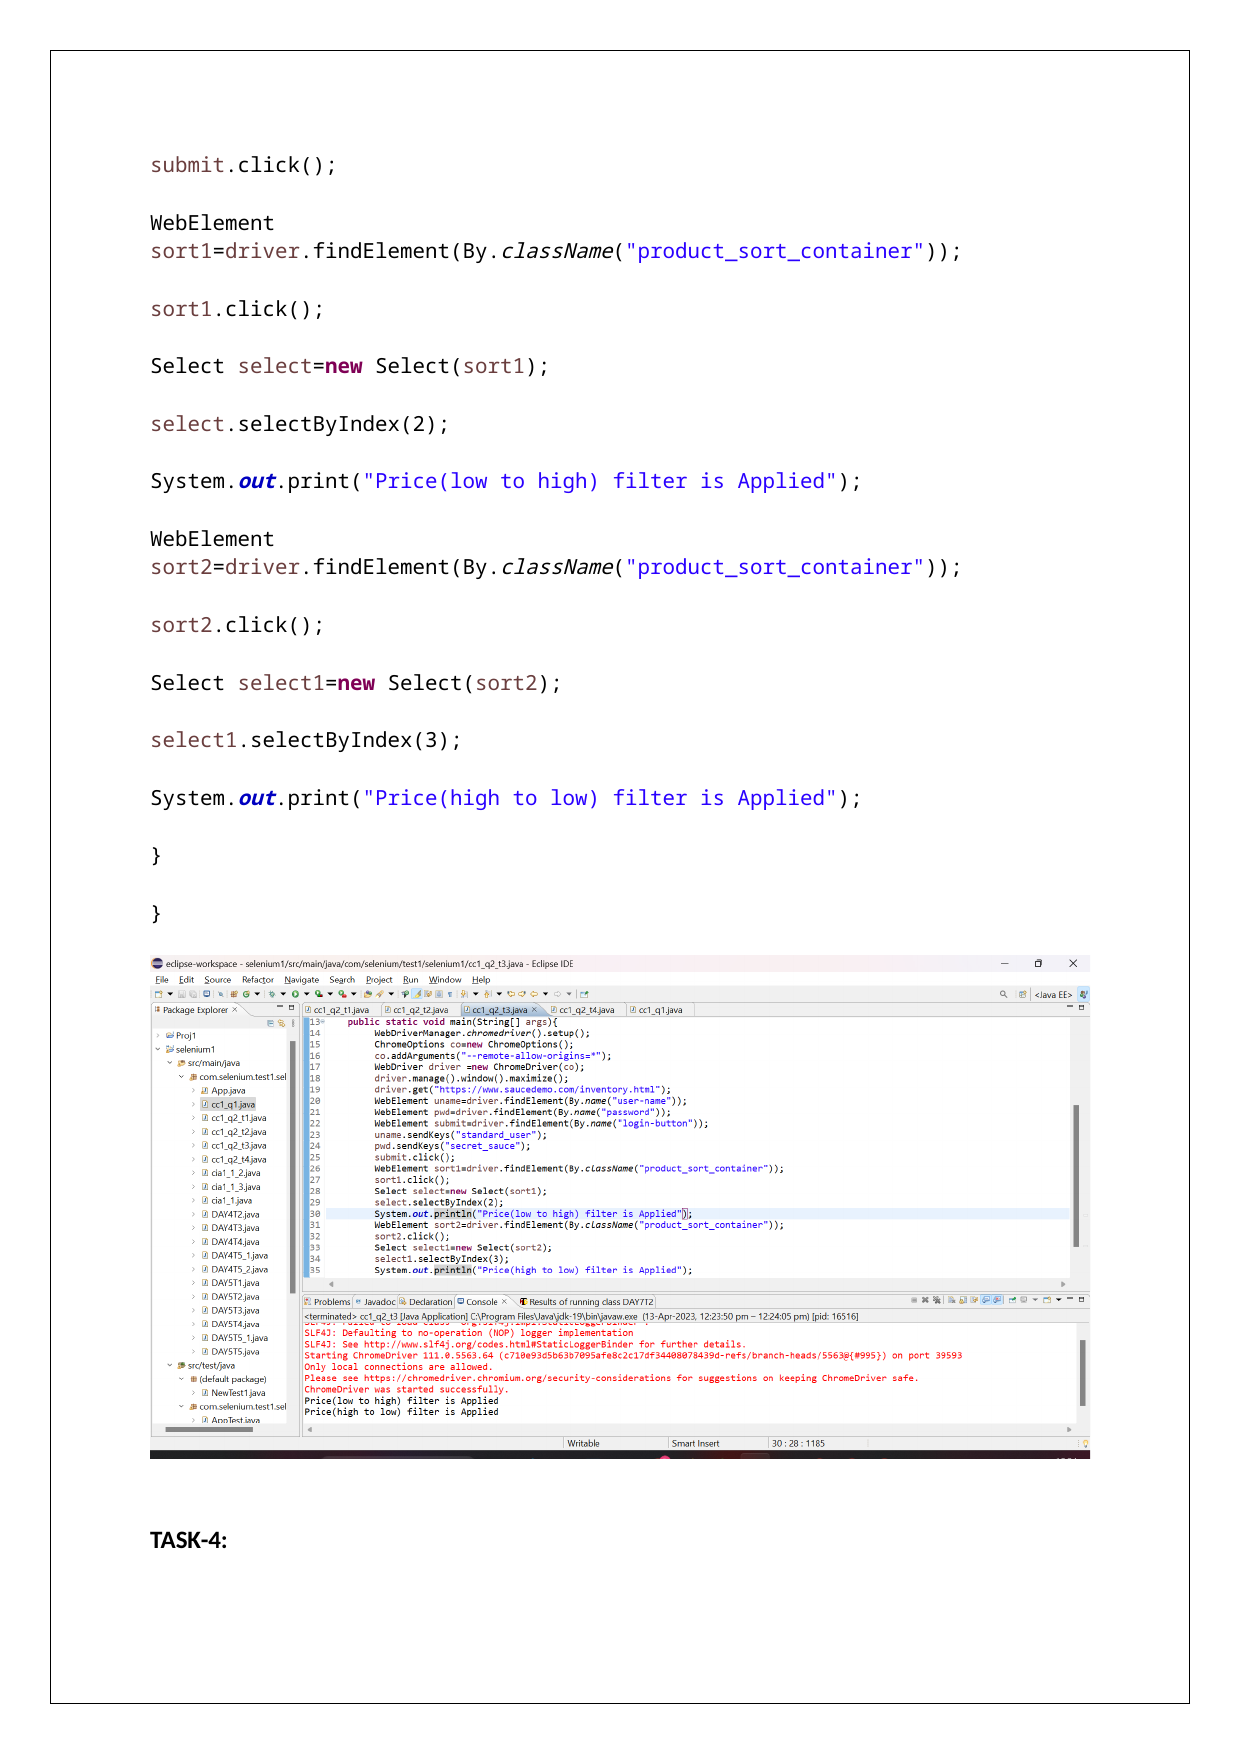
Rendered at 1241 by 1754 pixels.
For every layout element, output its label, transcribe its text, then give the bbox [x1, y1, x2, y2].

text } [150, 898, 1090, 927]
text TASK-4: [150, 1524, 1090, 1555]
text sort2.click(); [150, 610, 1090, 638]
text select.selectByIndex(2); [150, 409, 1090, 437]
text WebElement sort1=driver.findElement(By.className("product_sort_container")); [150, 208, 1090, 264]
picture [150, 955, 1091, 1459]
text sort1.click(); [150, 294, 1090, 322]
text submit.click(); [150, 150, 1090, 178]
text select1.selectByIndex(3); [150, 725, 1090, 754]
text Select select=new Select(sort1); [150, 351, 1090, 380]
text } [150, 841, 1090, 869]
text System.out.print("Price(low to high) filter is Applied"); [150, 466, 1090, 495]
text Select select1=new Select(sort2); [150, 668, 1090, 696]
text WebElement sort2=driver.findElement(By.className("product_sort_container")); [150, 524, 1090, 581]
text System.out.print("Price(high to low) filter is Applied"); [150, 783, 1090, 811]
